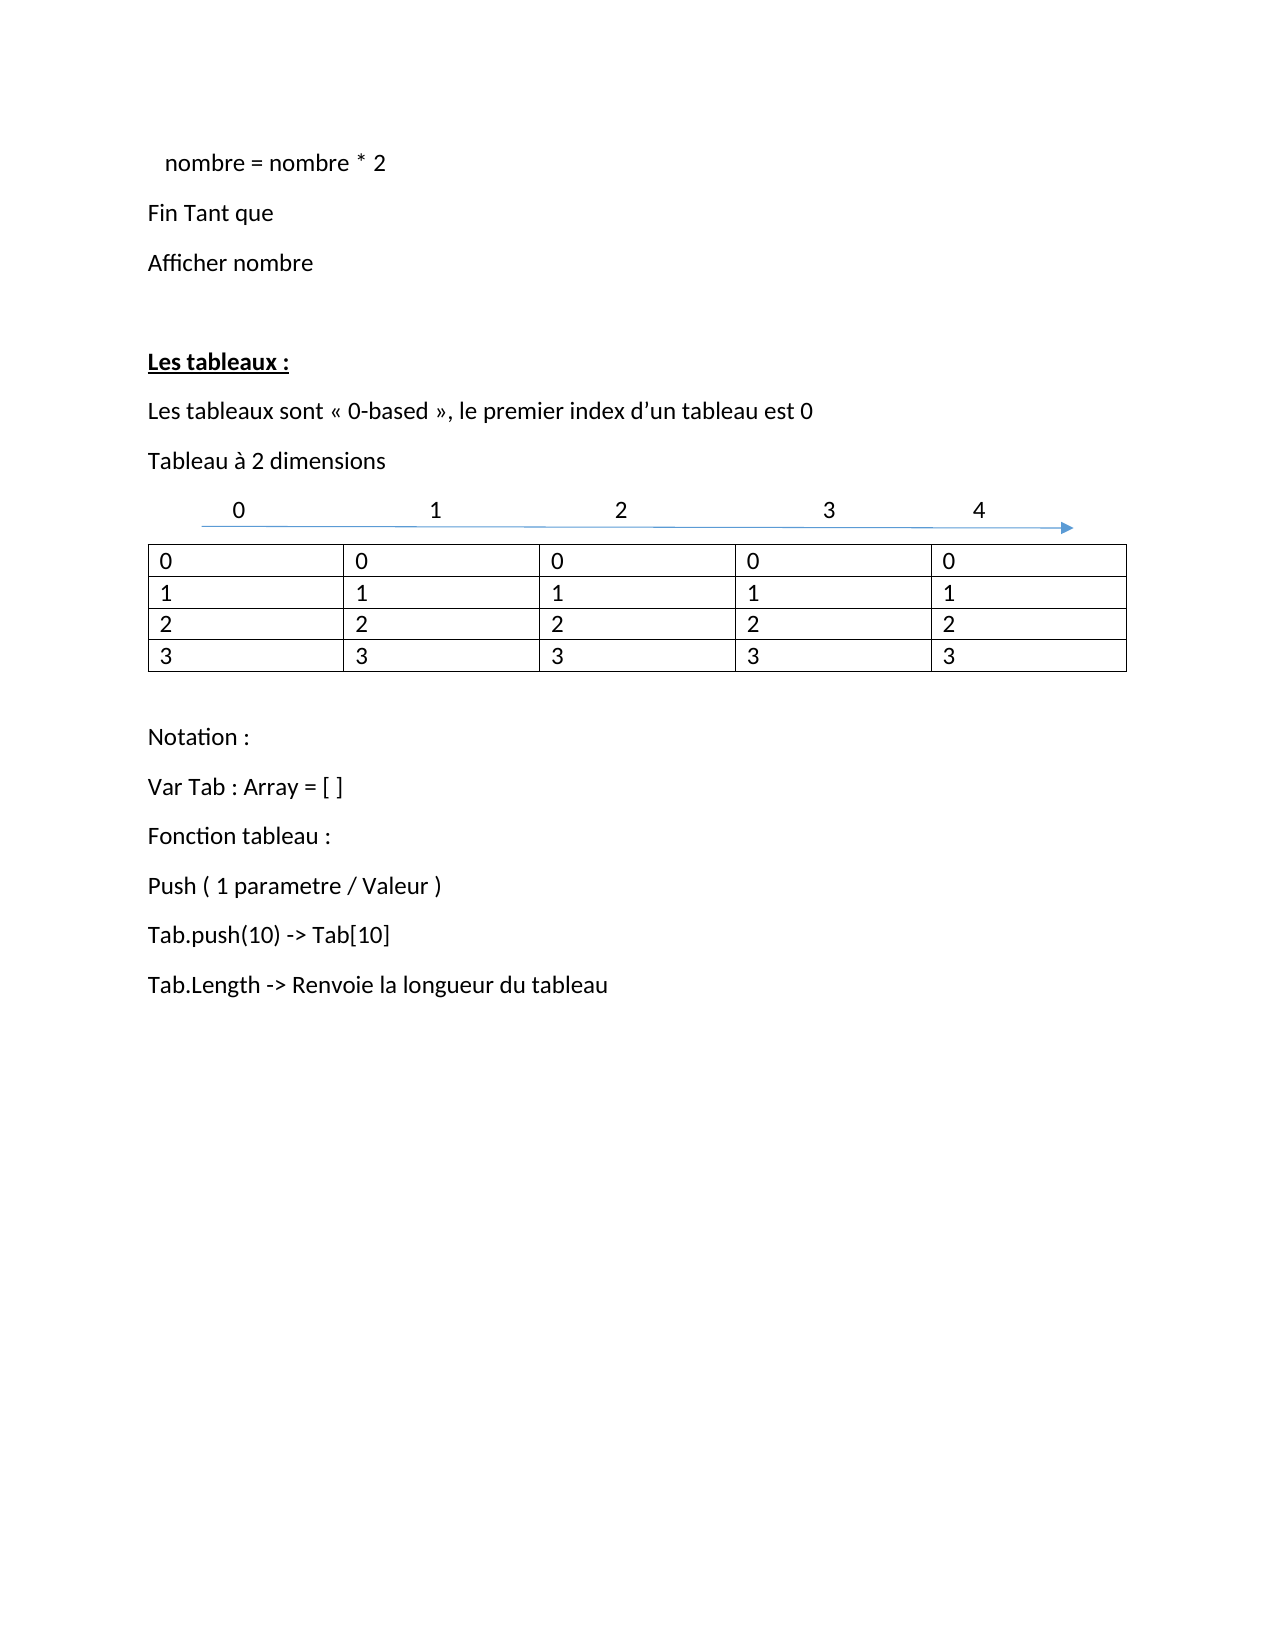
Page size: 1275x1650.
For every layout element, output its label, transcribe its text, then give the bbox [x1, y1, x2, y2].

table_cell 3 [149, 640, 343, 671]
text Tab.Length -> Renvoie la longueur du tableau [148, 969, 1127, 999]
text Afficher nombre [148, 247, 1127, 277]
text Notation : [148, 721, 1127, 752]
table_cell 2 [736, 609, 931, 639]
table_cell 1 [344, 577, 539, 607]
table_cell 3 [736, 640, 931, 671]
text Fonction tableau : [148, 820, 1127, 851]
table_cell 2 [932, 609, 1126, 639]
table_header 0 [149, 545, 343, 576]
table_header 0 [736, 545, 931, 576]
table_cell 3 [344, 640, 539, 671]
text Les tableaux sont « 0-based », le premier index d’un tableau est 0 [148, 396, 1127, 426]
text Les tableaux : [148, 346, 1127, 376]
text Var Tab : Array = [ ] [148, 771, 1127, 801]
text Fin Tant que [148, 197, 1127, 228]
table_cell 1 [540, 577, 735, 607]
table_cell 3 [932, 640, 1126, 671]
text Push ( 1 parametre / Valeur ) [148, 870, 1127, 900]
table_header 0 [540, 545, 735, 576]
table_header 0 [932, 545, 1126, 576]
table_header 0 [344, 545, 539, 576]
table_cell 1 [149, 577, 343, 607]
table_cell 1 [932, 577, 1126, 607]
table_cell 2 [540, 609, 735, 639]
table_cell 1 [736, 577, 931, 607]
table_cell 2 [149, 609, 343, 639]
text Tableau à 2 dimensions [148, 445, 1127, 476]
table_cell 2 [344, 609, 539, 639]
text Tab.push(10) -> Tab[10] [148, 919, 1127, 950]
text 0 1 2 3 4 [148, 495, 1127, 525]
text nombre = nombre * 2 [148, 148, 1127, 178]
table_cell 3 [540, 640, 735, 671]
